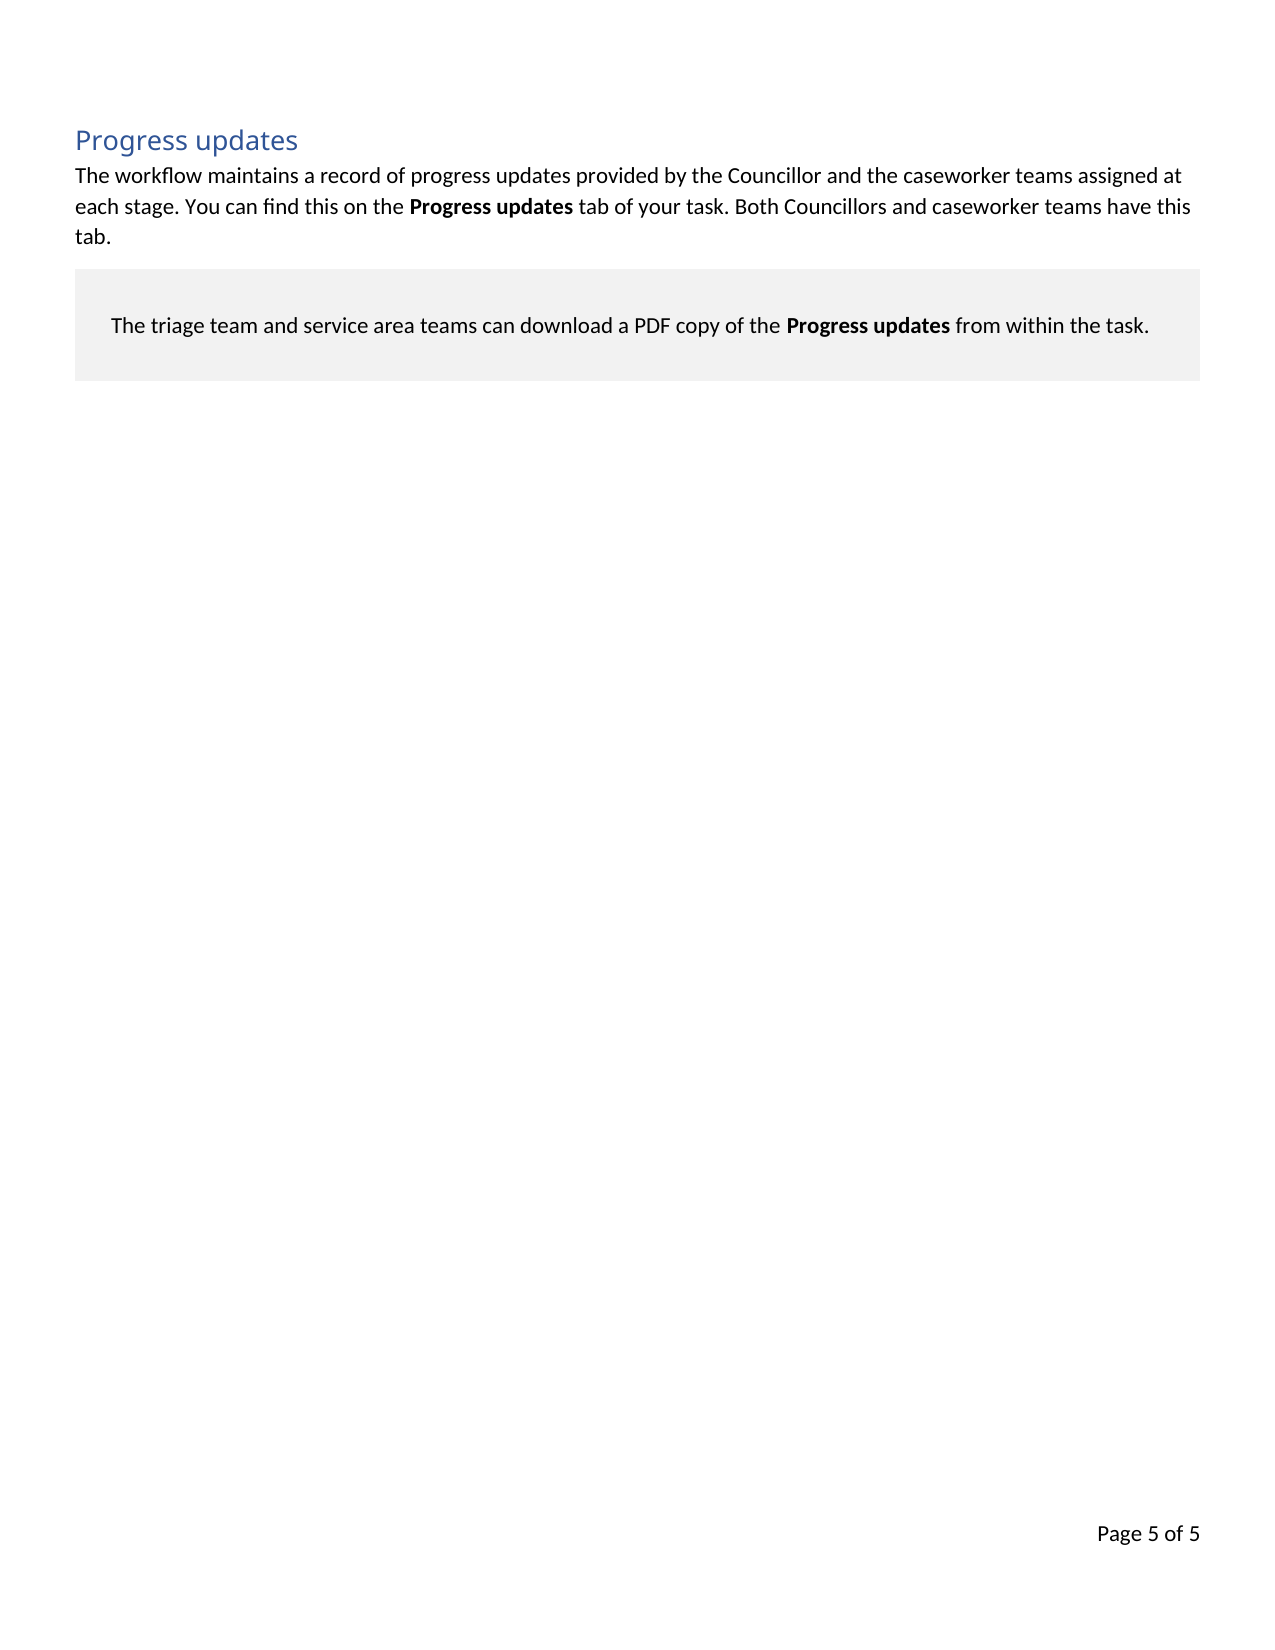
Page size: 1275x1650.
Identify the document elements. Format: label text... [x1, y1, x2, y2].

text The workflow maintains a record of progress updates provided by the Councillor and the caseworker teams assigned at each stage. You can find this on the Progress updates tab of your task. Both Councillors and caseworker teams have this tab. [75, 162, 1200, 250]
subtitle Progress updates [75, 122, 1200, 159]
table_header The triage team and service area teams can download a PDF copy of the Progress updates from within the task. [88, 281, 1188, 369]
